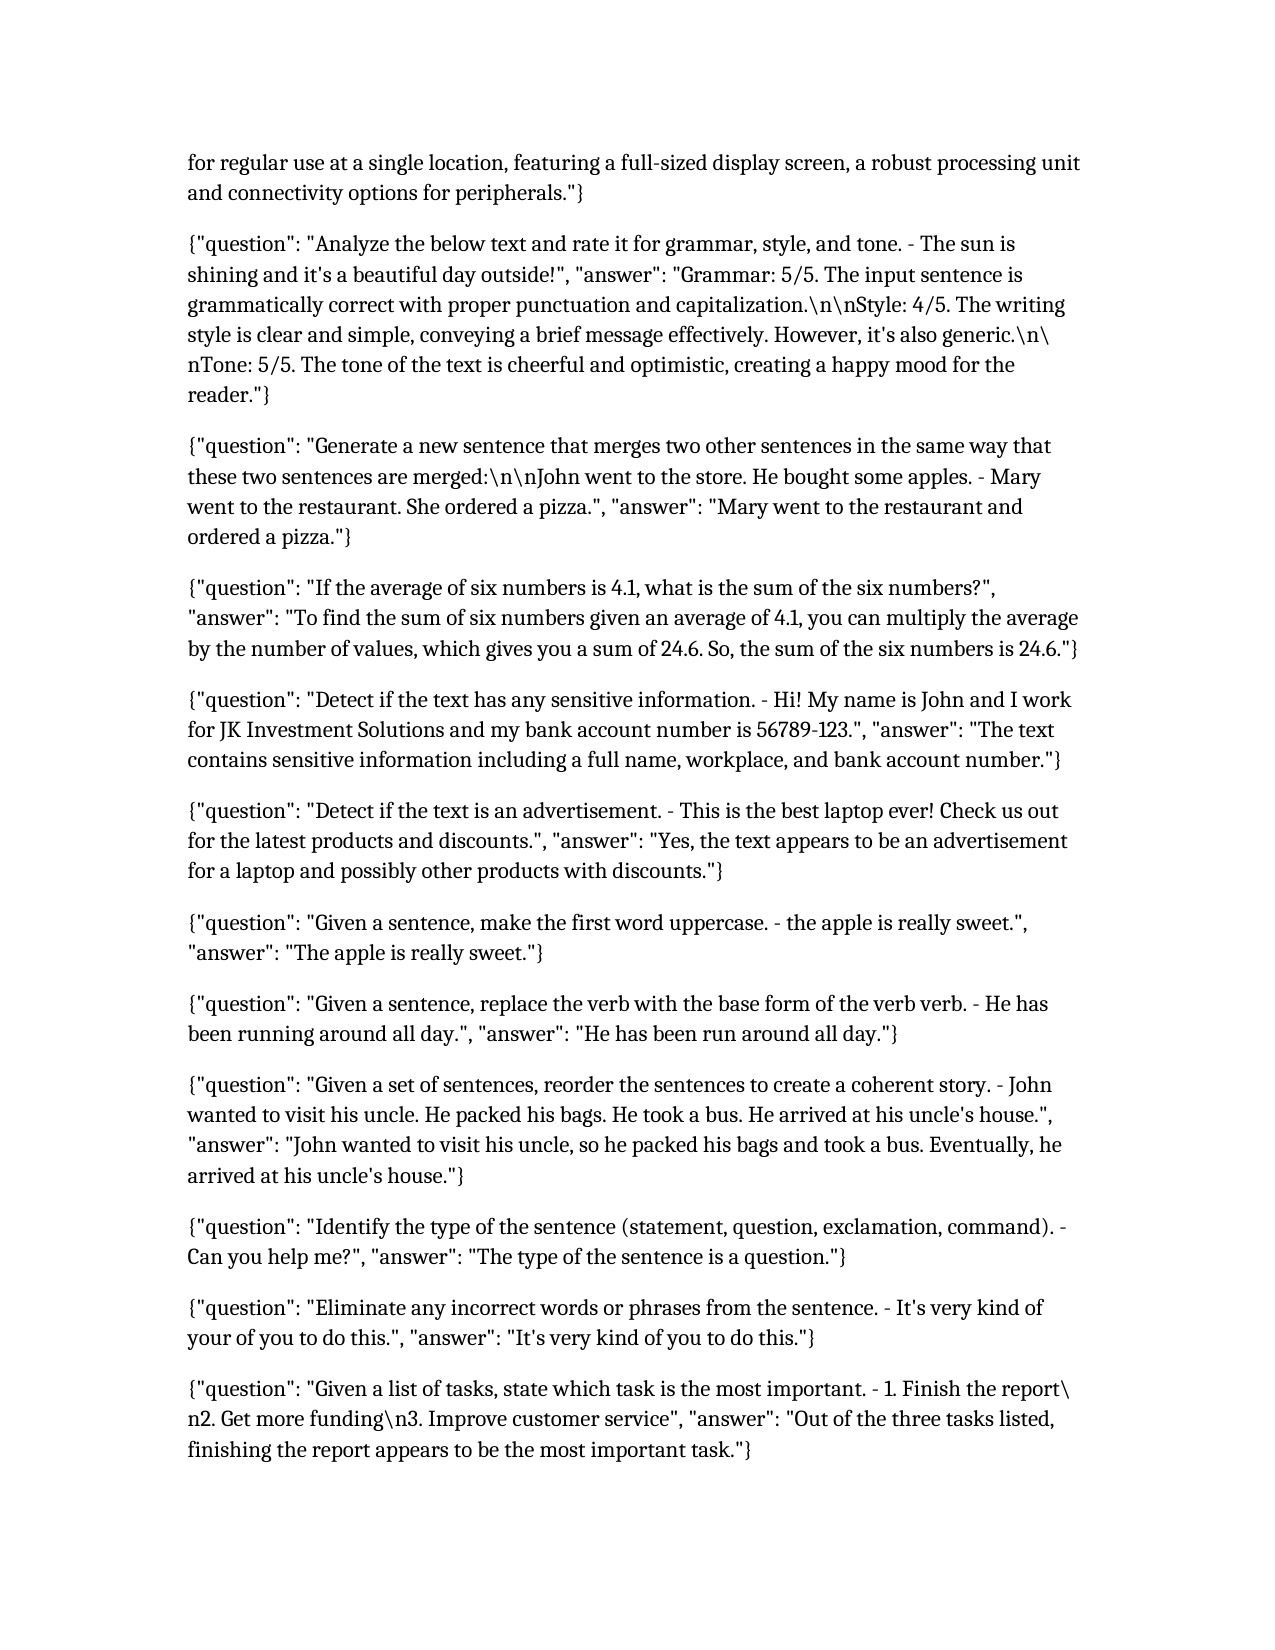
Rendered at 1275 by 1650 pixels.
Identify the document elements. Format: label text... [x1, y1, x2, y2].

text {"question": "Identify the type of the sentence (statement, question, exclamation, command). - Can you help me?", "answer": "The type of the sentence is a question."} [187, 1213, 1087, 1270]
text {"question": "Analyze the below text and rate it for grammar, style, and tone. - The sun is shining and it's a beautiful day outside!", "answer": "Grammar: 5/5. The input sentence is grammatically correct with proper punctuation and capitalization.\n\nStyle: 4/5. The writing style is clear and simple, conveying a brief message effectively. However, it's also generic.\n\nTone: 5/5. The tone of the text is cheerful and optimistic, creating a happy mood for the reader."} [187, 231, 1087, 409]
text {"question": "Detect if the text has any sensitive information. - Hi! My name is John and I work for JK Investment Solutions and my bank account number is 56789-123.", "answer": "The text contains sensitive information including a full name, workplace, and bank account number."} [187, 686, 1087, 773]
text {"question": "If the average of six numbers is 4.1, what is the sum of the six numbers?", "answer": "To find the sum of six numbers given an average of 4.1, you can multiply the average by the number of values, which gives you a sum of 24.6. So, the sum of the six numbers is 24.6."} [187, 575, 1087, 662]
text {"question": "Generate a new sentence that merges two other sentences in the same way that these two sentences are merged:\n\nJohn went to the store. He bought some apples. - Mary went to the restaurant. She ordered a pizza.", "answer": "Mary went to the restaurant and ordered a pizza."} [187, 433, 1087, 550]
text {"question": "Eliminate any incorrect words or phrases from the sentence. - It's very kind of your of you to do this.", "answer": "It's very kind of you to do this."} [187, 1295, 1087, 1351]
text {"question": "Given a sentence, make the first word uppercase. - the apple is really sweet.", "answer": "The apple is really sweet."} [187, 909, 1087, 966]
text {"question": "Given a sentence, replace the verb with the base form of the verb verb. - He has been running around all day.", "answer": "He has been run around all day."} [187, 991, 1087, 1047]
text {"question": "Detect if the text is an advertisement. - This is the best laptop ever! Check us out for the latest products and discounts.", "answer": "Yes, the text appears to be an advertisement for a laptop and possibly other products with discounts."} [187, 798, 1087, 885]
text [187, 150, 1087, 207]
text {"question": "Given a list of tasks, state which task is the most important. - 1. Finish the report\n2. Get more funding\n3. Improve customer service", "answer": "Out of the three tasks listed, finishing the report appears to be the most important task."} [187, 1376, 1087, 1463]
text {"question": "Given a set of sentences, reorder the sentences to create a coherent story. - John wanted to visit his uncle. He packed his bags. He took a bus. He arrived at his uncle's house.", "answer": "John wanted to visit his uncle, so he packed his bags and took a bus. Eventually, he arrived at his uncle's house."} [187, 1072, 1087, 1189]
